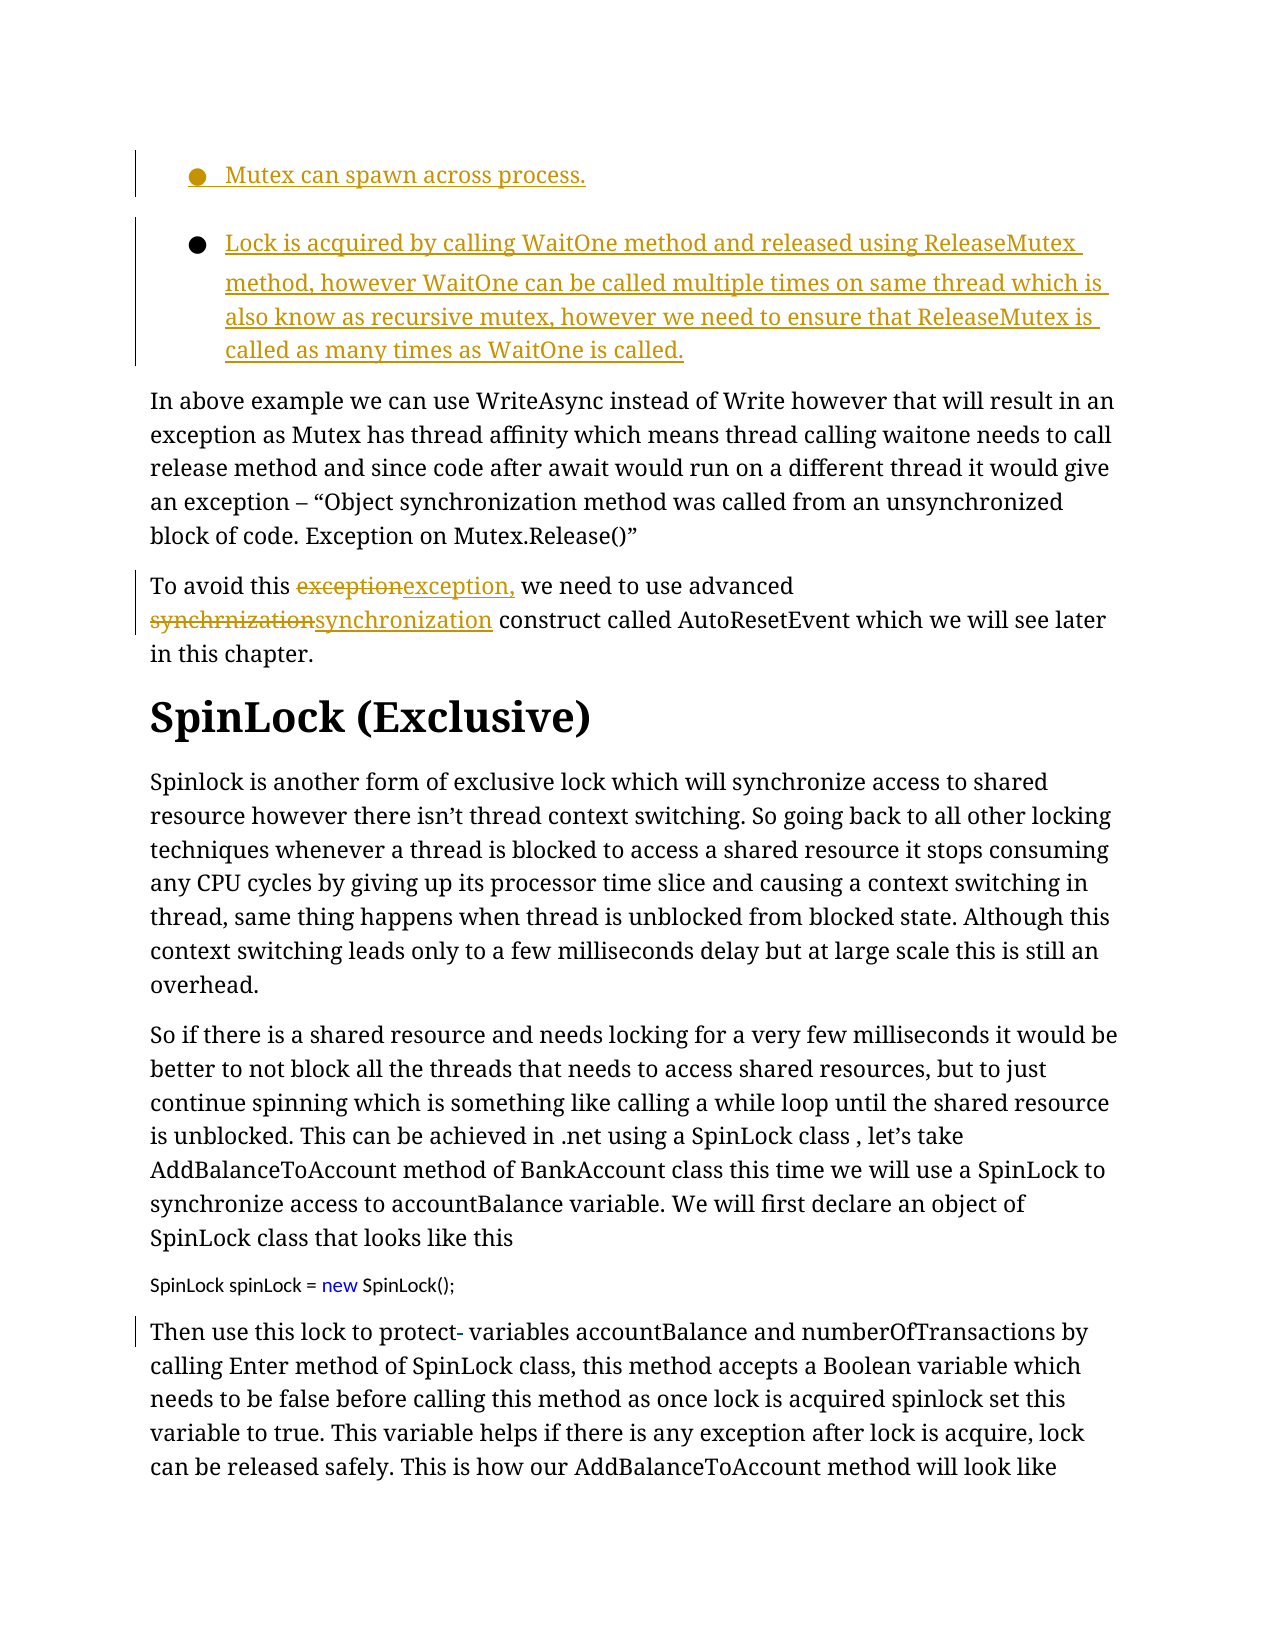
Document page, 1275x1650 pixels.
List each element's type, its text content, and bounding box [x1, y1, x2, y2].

text SpinLock (Exclusive) [150, 688, 1125, 745]
text Spinlock is another form of exclusive lock which will synchronize access to shared resource however there isn’t thread context switching. So going back to all other locking techniques whenever a thread is blocked to access a shared resource it stops consuming any CPU cycles by giving up its processor time slice and causing a context switching in thread, same thing happens when thread is unblocked from blocked state. Although this context switching leads only to a few milliseconds delay but at large scale this is still an overhead. [150, 766, 1125, 1000]
text SpinLock spinLock = new SpinLock(); [150, 1272, 1125, 1297]
text Then use this lock to protect variables accountBalance and numberOfTransactions by calling Enter method of SpinLock class, this method accepts a Boolean variable which needs to be false before calling this method as once lock is acquired spinlock set this variable to true. This variable helps if there is any exception after lock is acquire, lock can be released safely. This is how our AddBalanceToAccount method will look like [150, 1316, 1125, 1482]
text In above example we can use WriteAsync instead of Write however that will result in an exception as Mutex has thread affinity which means thread calling waitone needs to call release method and since code after await would run on a different thread it would give an exception – “Object synchronization method was called from an unsynchronized block of code. Exception on Mutex.Release()” [150, 385, 1125, 551]
text To avoid this we need to use advanced construct called AutoResetEvent which we will see later in this chapter. [150, 570, 1125, 669]
text So if there is a shared resource and needs locking for a very few milliseconds it would be better to not block all the threads that needs to access shared resources, but to just continue spinning which is something like calling a while loop until the shared resource is unblocked. This can be achieved in .net using a SpinLock class , let’s take AddBalanceToAccount method of BankAccount class this time we will use a SpinLock to synchronize access to accountBalance variable. We will first declare an object of SpinLock class that looks like this [150, 1019, 1125, 1253]
